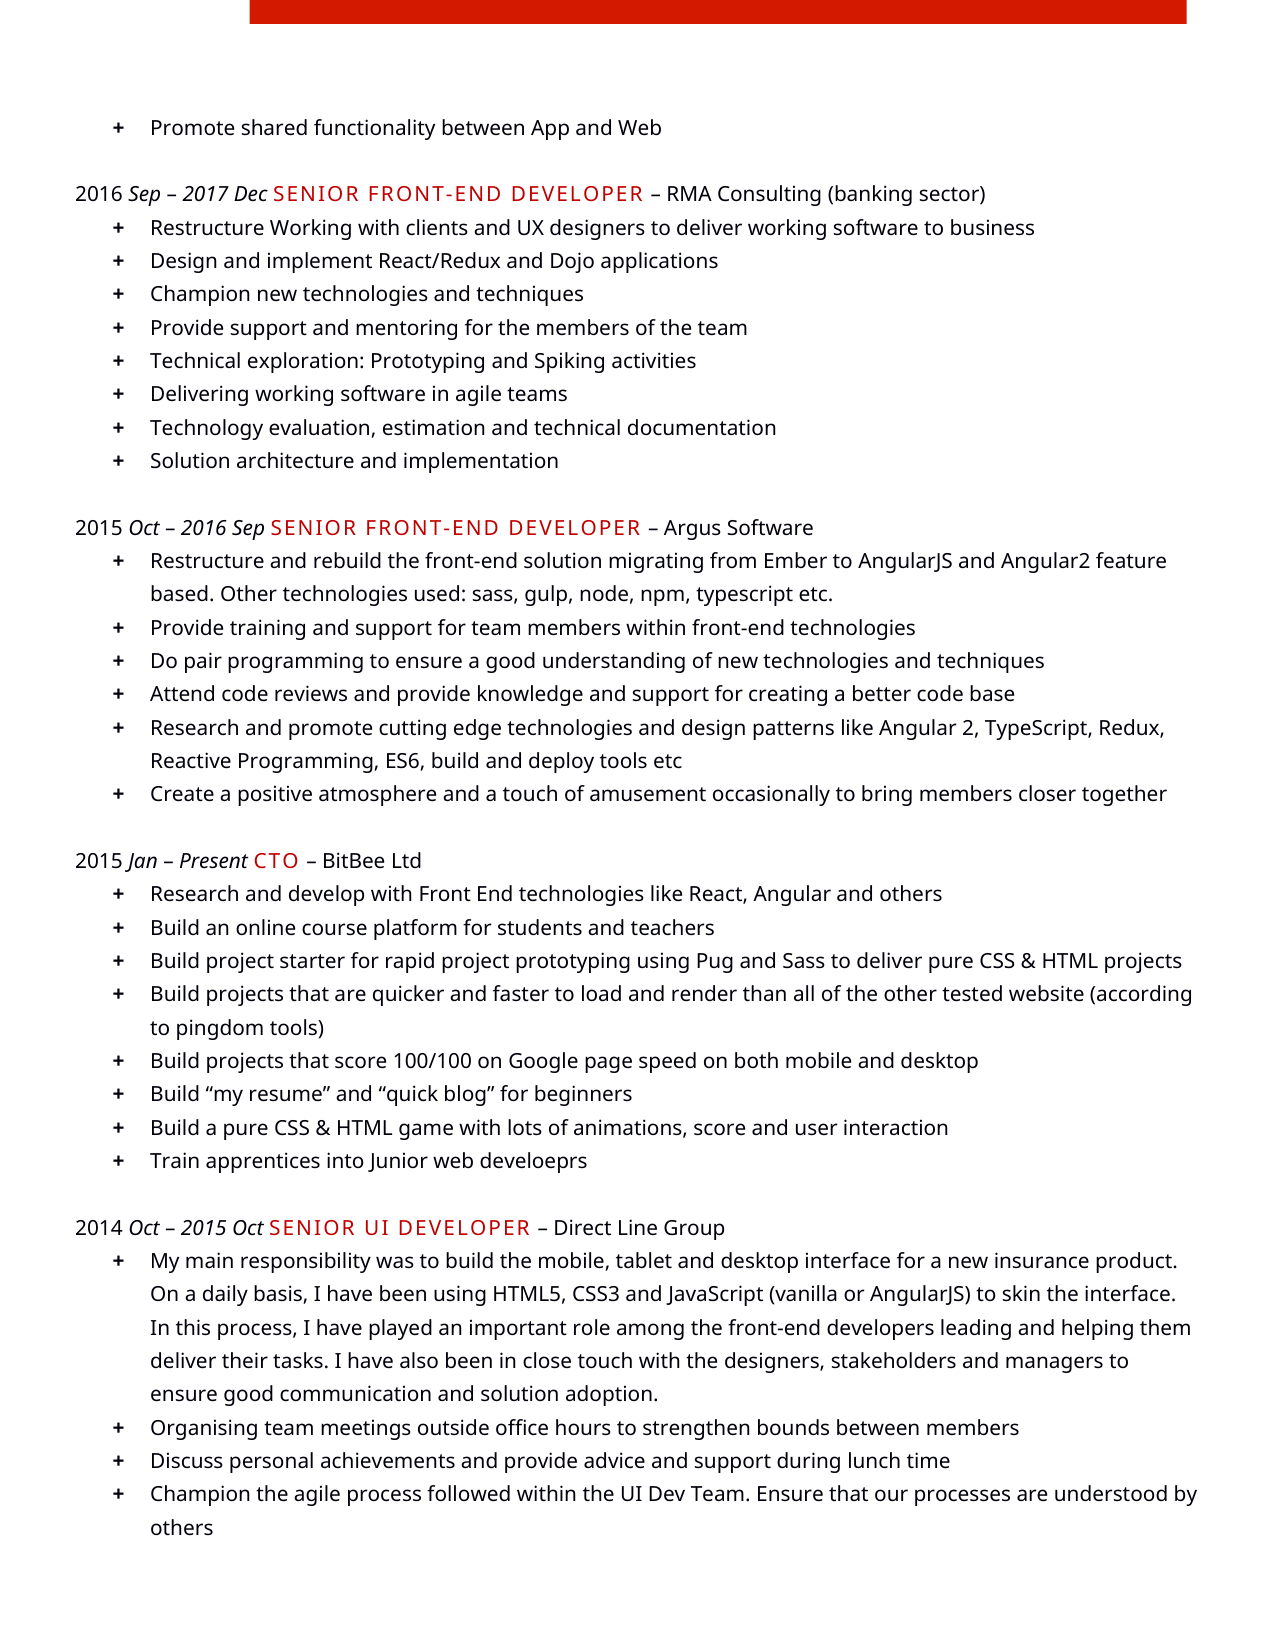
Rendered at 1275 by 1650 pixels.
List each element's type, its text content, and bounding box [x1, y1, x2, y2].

list Build a pure CSS & HTML game with lots of animations, score and user interaction [112, 1108, 1200, 1142]
list Champion the agile process followed within the UI Dev Team. Ensure that our processes are understood by others [112, 1475, 1200, 1542]
text 2015 Jan – Present CTO – BitBee Ltd [75, 842, 1200, 875]
list Attend code reviews and provide knowledge and support for creating a better code base [112, 675, 1200, 708]
list Build project starter for rapid project prototyping using Pug and Sass to deliver pure CSS & HTML projects [112, 942, 1200, 975]
list Organising team meetings outside office hours to strengthen bounds between members [112, 1408, 1200, 1442]
list Technology evaluation, estimation and technical documentation [112, 408, 1200, 442]
list Build projects that score 100/100 on Google page speed on both mobile and desktop [112, 1042, 1200, 1075]
list Provide support and mentoring for the members of the team [112, 308, 1200, 342]
list Discuss personal achievements and provide advice and support during lunch time [112, 1442, 1200, 1475]
list Research and develop with Front End technologies like React, Angular and others [112, 875, 1200, 908]
list Solution architecture and implementation [112, 442, 1200, 475]
list Delivering working software in agile teams [112, 375, 1200, 408]
text 2015 Oct – 2016 Sep Senior Front-End Developer – Argus Software [75, 508, 1200, 542]
list Build projects that are quicker and faster to load and render than all of the other tested website (according to pingdom tools) [112, 975, 1200, 1042]
list My main responsibility was to build the mobile, tablet and desktop interface for a new insurance product. On a daily basis, I have been using HTML5, CSS3 and JavaScript (vanilla or AngularJS) to skin the interface. In this process, I have played an important role among the front-end developers leading and helping them deliver their tasks. I have also been in close touch with the designers, stakeholders and managers to ensure good communication and solution adoption. [112, 1242, 1200, 1408]
list Create a positive atmosphere and a touch of amusement occasionally to bring members closer together [112, 775, 1200, 808]
list Provide training and support for team members within front-end technologies [112, 608, 1200, 642]
list Design and implement React/Redux and Dojo applications [112, 242, 1200, 275]
list Build an online course platform for students and teachers [112, 908, 1200, 942]
text 2014 Oct – 2015 Oct Senior UI Developer – Direct Line Group [75, 1208, 1200, 1242]
text 2016 Sep – 2017 Dec Senior Front-End Developer – RMA Consulting (banking sector) [75, 175, 1200, 208]
list Train apprentices into Junior web develoeprs [112, 1142, 1200, 1175]
list Build “my resume” and “quick blog” for beginners [112, 1075, 1200, 1108]
list Restructure and rebuild the front-end solution migrating from Ember to AngularJS and Angular2 feature based. Other technologies used: sass, gulp, node, npm, typescript etc. [112, 542, 1200, 608]
list Research and promote cutting edge technologies and design patterns like Angular 2, TypeScript, Redux, Reactive Programming, ES6, build and deploy tools etc [112, 708, 1200, 775]
list Champion new technologies and techniques [112, 275, 1200, 308]
list Restructure Working with clients and UX designers to deliver working software to business [112, 208, 1200, 242]
list Do pair programming to ensure a good understanding of new technologies and techniques [112, 642, 1200, 675]
list Technical exploration: Prototyping and Spiking activities [112, 342, 1200, 375]
list Promote shared functionality between App and Web [112, 108, 1200, 142]
